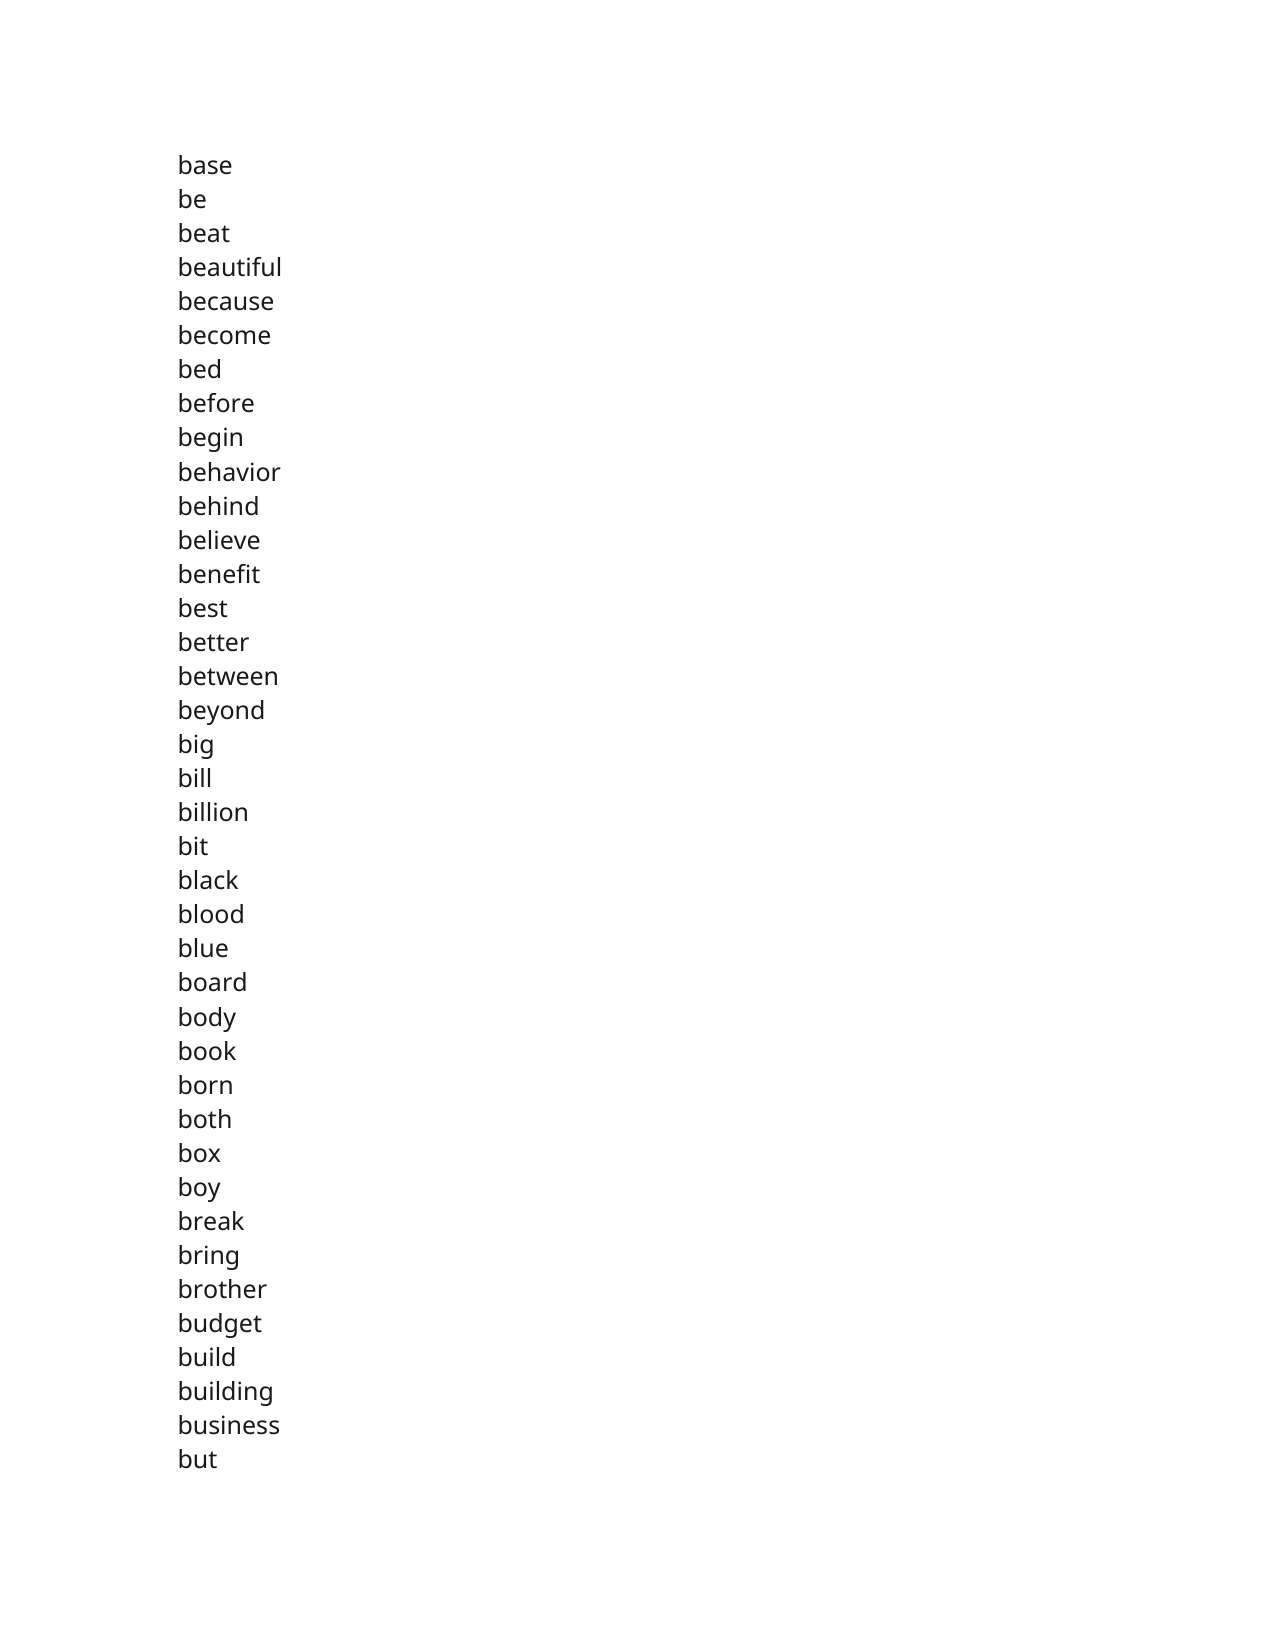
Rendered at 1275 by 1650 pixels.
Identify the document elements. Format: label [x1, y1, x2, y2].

text [177, 148, 1098, 1476]
